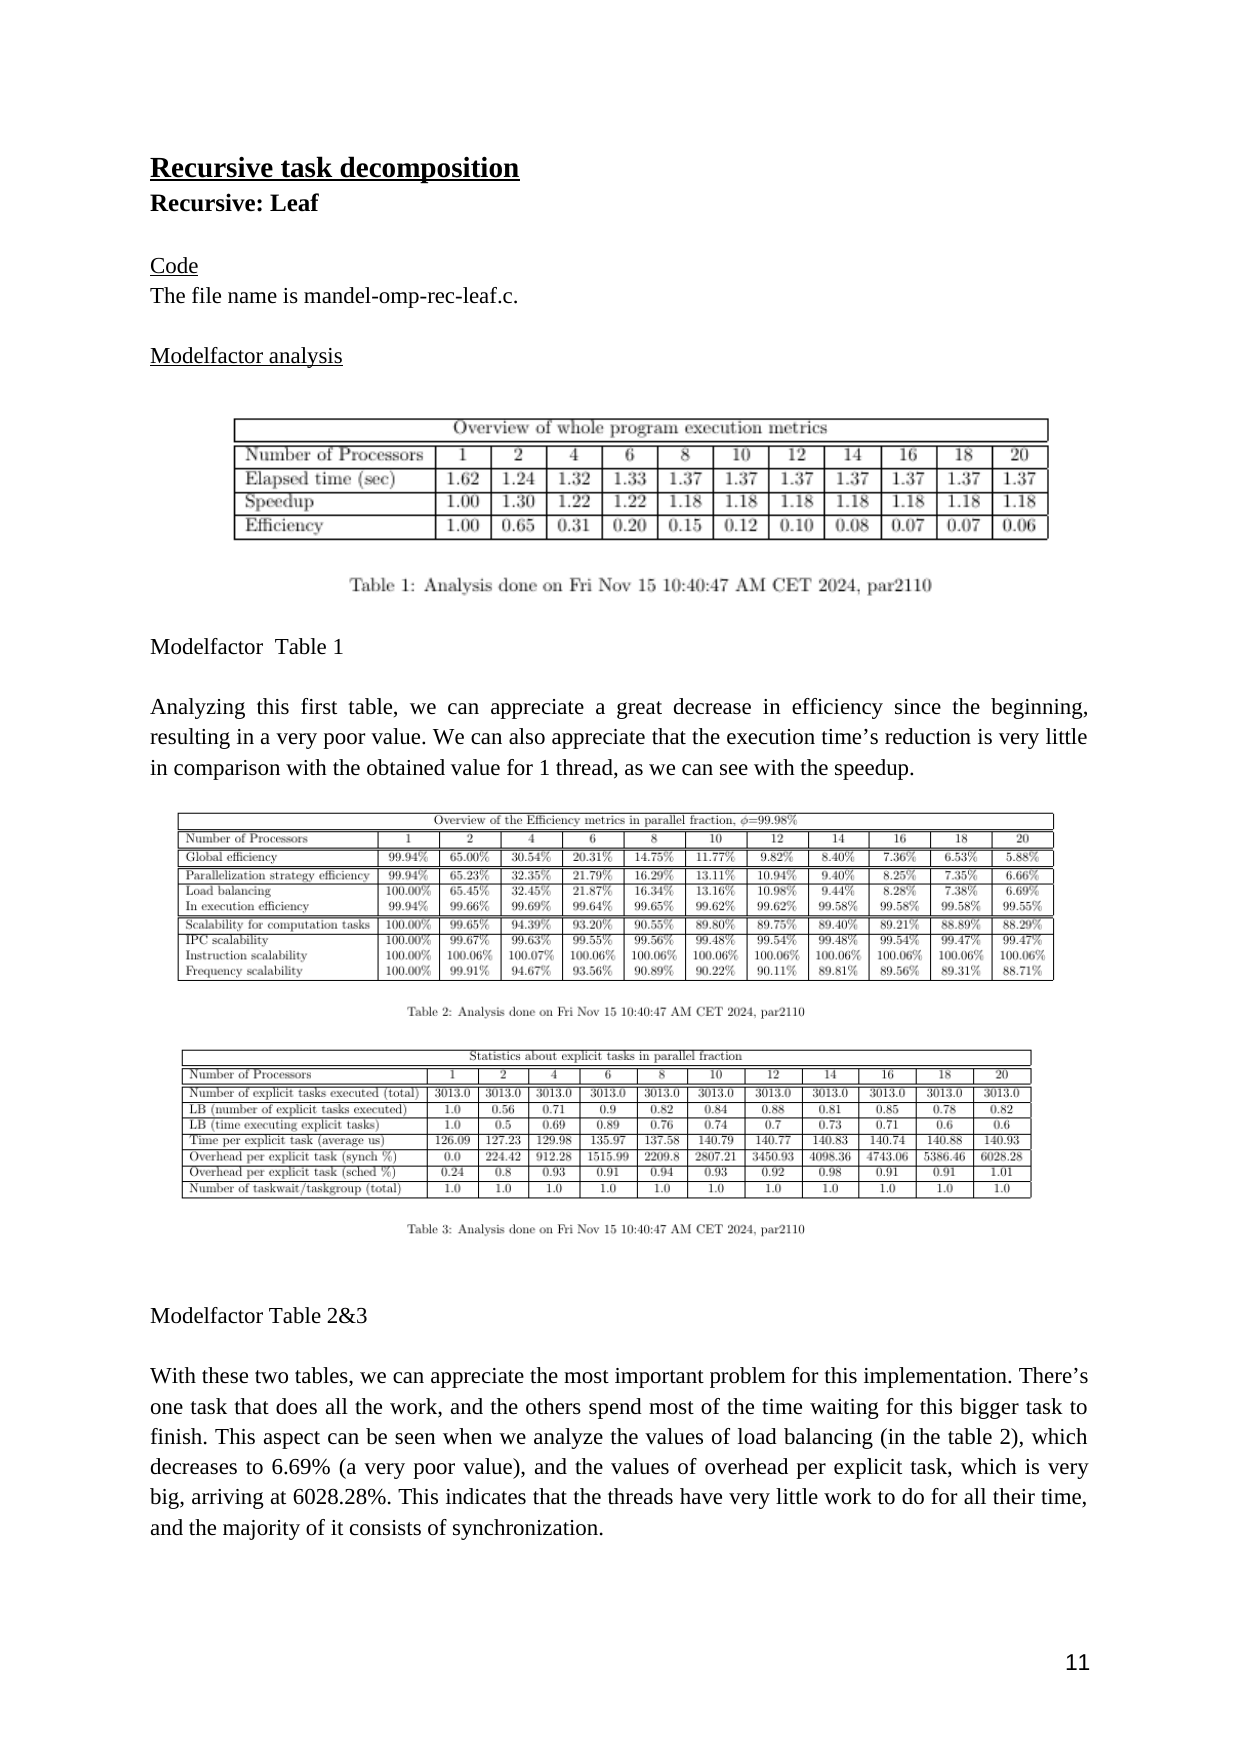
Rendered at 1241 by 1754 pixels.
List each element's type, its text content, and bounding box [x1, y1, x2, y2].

text With these two tables, we can appreciate the most important problem for this implementation. There’s one task that does all the work, and the others spend most of the time waiting for this bigger task to finish. This aspect can be seen when we analyze the values of load balancing (in the table 2), which decreases to 6.69% (a very poor value), and the values of overhead per explicit task, which is very big, arriving at 6028.28%. This indicates that the threads have very little work to do for all their time, and the majority of it consists of synchronization. [150, 1363, 1090, 1540]
text Modelfactor Table 2&3 [150, 1302, 1090, 1328]
text The file name is mandel-omp-rec-leaf.c. [150, 282, 1090, 308]
picture [150, 783, 1091, 1299]
subtitle Code [150, 252, 1090, 278]
subtitle Recursive: Leaf [150, 188, 1090, 217]
picture [150, 372, 1091, 629]
subtitle Recursive task decomposition [150, 150, 1090, 183]
text Analyzing this first table, we can appreciate a great decrease in efficiency since the beginning, resulting in a very poor value. We can also appreciate that the execution time’s reduction is very little in comparison with the obtained value for 1 thread, as we can see with the speedup. [150, 693, 1090, 780]
subtitle Modelfactor analysis [150, 342, 1090, 369]
text Modelfactor Table 1 [150, 633, 1090, 659]
